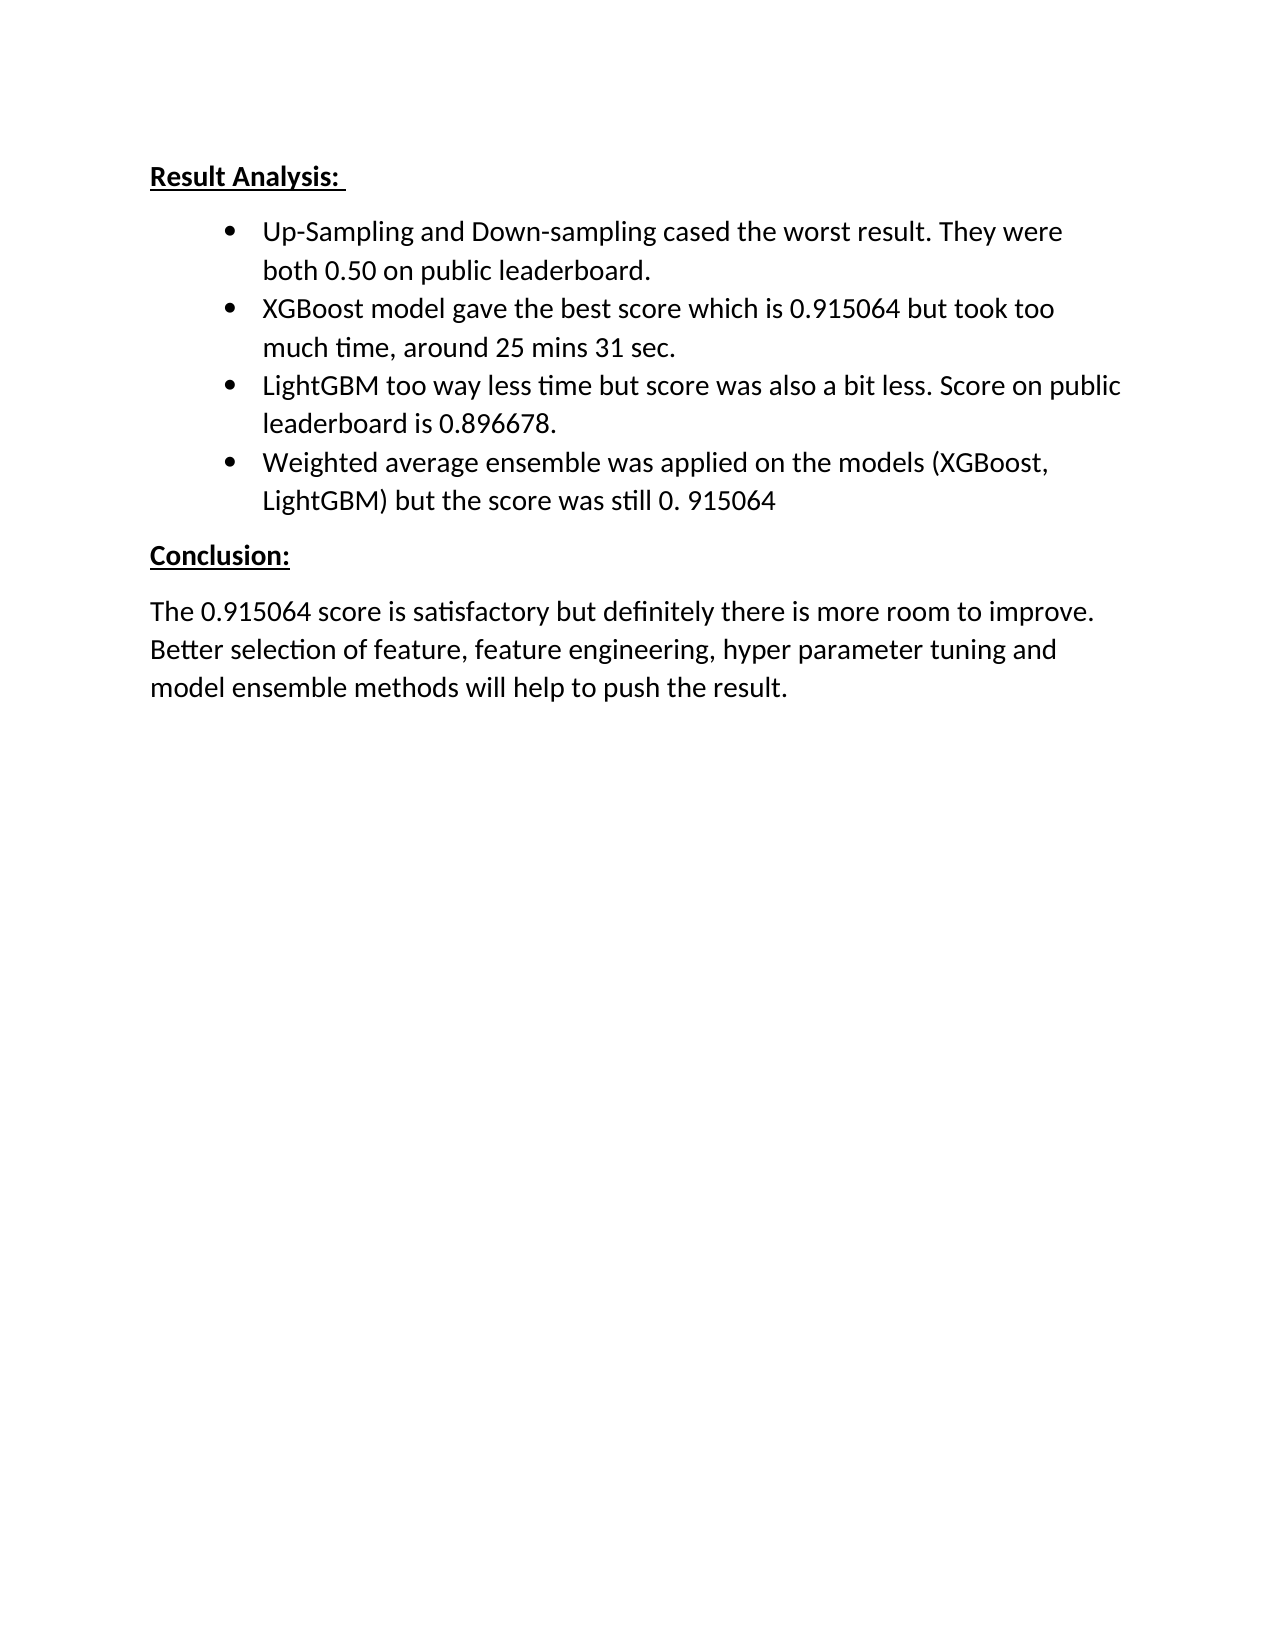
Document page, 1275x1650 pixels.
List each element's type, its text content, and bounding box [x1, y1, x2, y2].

text Result Analysis: [150, 158, 1125, 194]
list Weighted average ensemble was applied on the models (XGBoost, LightGBM) but the score was still 0. 915064 [225, 444, 1125, 518]
list LightGBM too way less time but score was also a bit less. Score on public leaderboard is 0.896678. [225, 367, 1125, 441]
list Up-Sampling and Down-sampling cased the worst result. They were both 0.50 on public leaderboard. [225, 213, 1125, 287]
list XGBoost model gave the best score which is 0.915064 but took too much time, around 25 mins 31 sec. [225, 290, 1125, 364]
text Conclusion: [150, 537, 1125, 573]
text The 0.915064 score is satisfactory but definitely there is more room to improve. Better selection of feature, feature engineering, hyper parameter tuning and model ensemble methods will help to push the result. [150, 593, 1125, 705]
